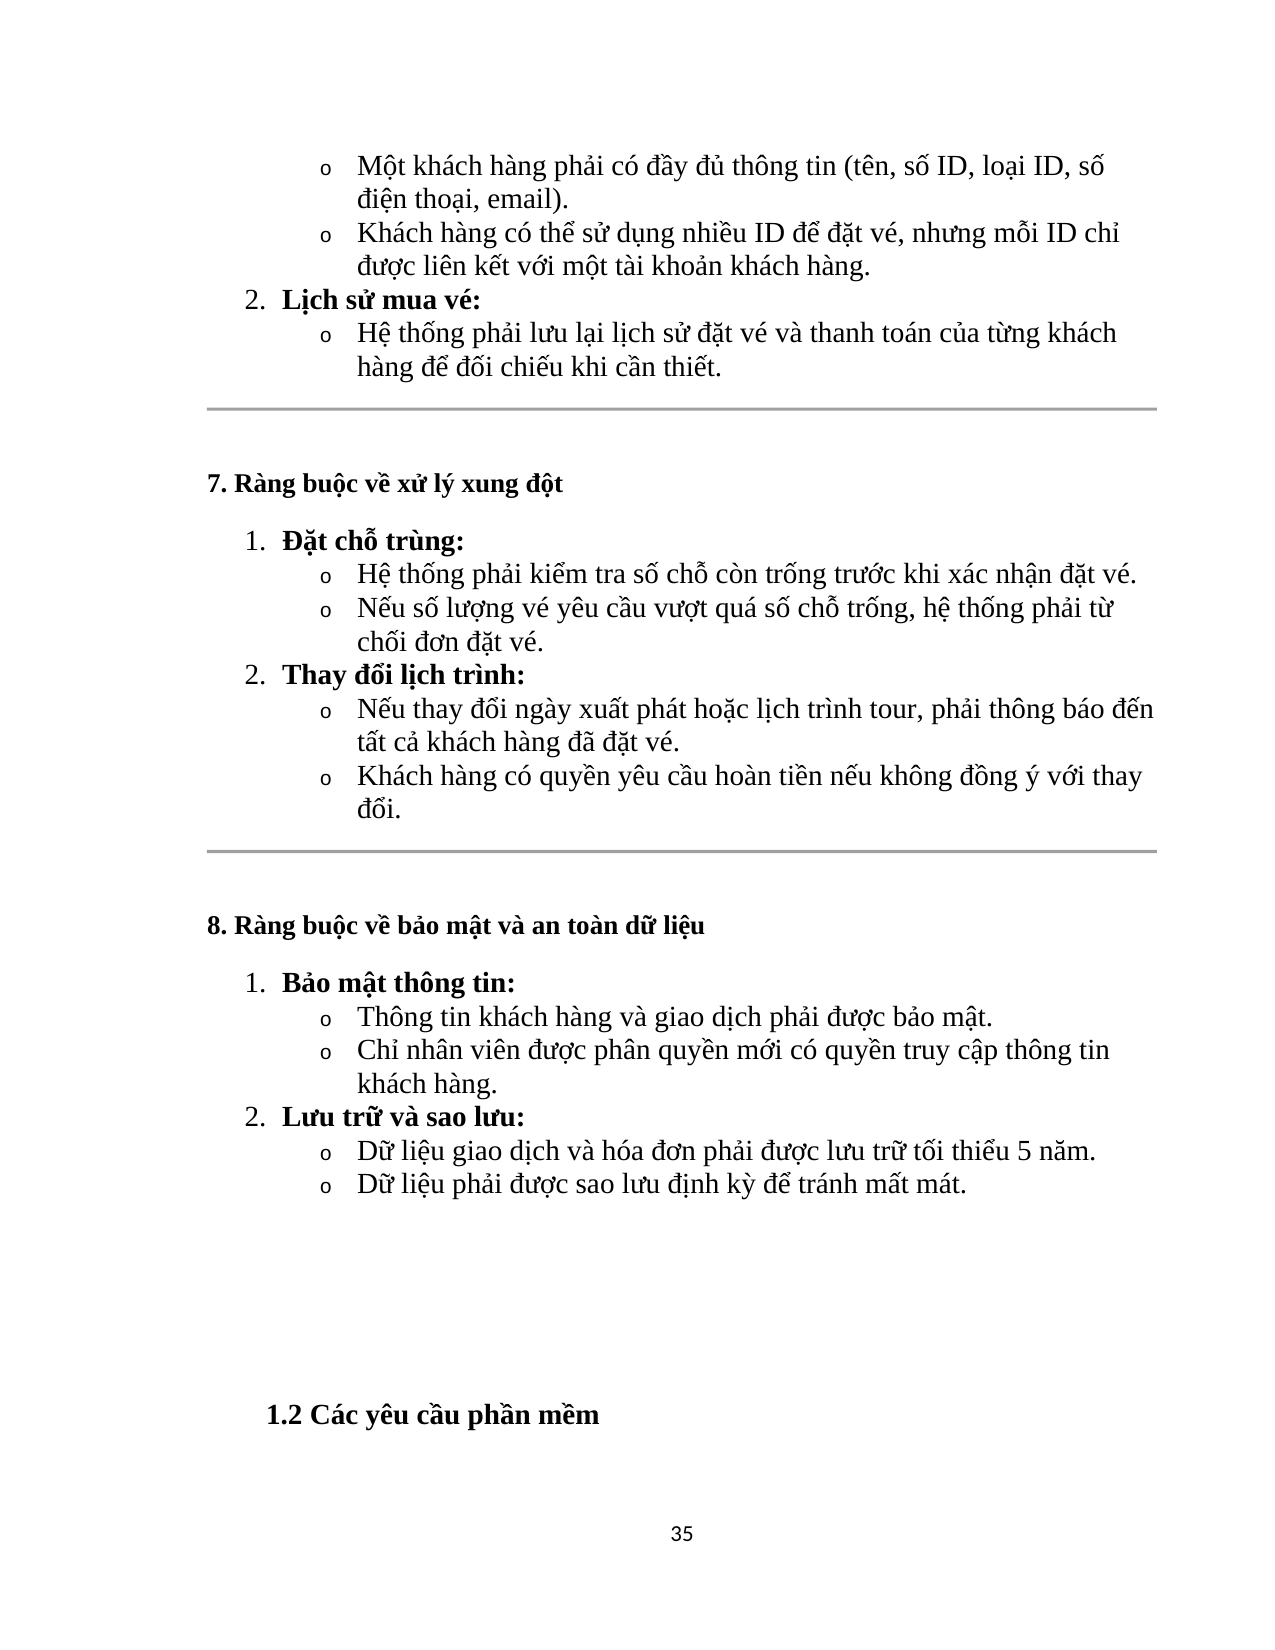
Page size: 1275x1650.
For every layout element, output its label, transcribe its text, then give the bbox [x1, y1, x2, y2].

list Nếu số lượng vé yêu cầu vượt quá số chỗ trống, hệ thống phải từ chối đơn đặt vé. [319, 590, 1157, 657]
list Lưu trữ và sao lưu: [244, 1099, 1157, 1133]
list Thông tin khách hàng và giao dịch phải được bảo mật. [319, 999, 1157, 1032]
list Bảo mật thông tin: [244, 965, 1157, 999]
list Một khách hàng phải có đầy đủ thông tin (tên, số ID, loại ID, số điện thoại, email). [319, 148, 1157, 215]
subtitle 1.2 Các yêu cầu phần mềm [207, 1397, 1157, 1430]
list Thay đổi lịch trình: [244, 657, 1157, 691]
list Khách hàng có quyền yêu cầu hoàn tiền nếu không đồng ý với thay đổi. [319, 758, 1157, 825]
list Dữ liệu giao dịch và hóa đơn phải được lưu trữ tối thiểu 5 năm. [319, 1133, 1157, 1167]
list Nếu thay đổi ngày xuất phát hoặc lịch trình tour, phải thông báo đến tất cả khách hàng đã đặt vé. [319, 691, 1157, 758]
list Khách hàng có thể sử dụng nhiều ID để đặt vé, nhưng mỗi ID chỉ được liên kết với một tài khoản khách hàng. [319, 215, 1157, 282]
subtitle 8. Ràng buộc về bảo mật và an toàn dữ liệu [207, 909, 1157, 940]
list Hệ thống phải lưu lại lịch sử đặt vé và thanh toán của từng khách hàng để đối chiếu khi cần thiết. [319, 315, 1157, 382]
subtitle 7. Ràng buộc về xử lý xung đột [207, 467, 1157, 498]
list Hệ thống phải kiểm tra số chỗ còn trống trước khi xác nhận đặt vé. [319, 557, 1157, 590]
list Dữ liệu phải được sao lưu định kỳ để tránh mất mát. [319, 1167, 1157, 1200]
list Đặt chỗ trùng: [244, 523, 1157, 557]
list Lịch sử mua vé: [244, 282, 1157, 315]
list Chỉ nhân viên được phân quyền mới có quyền truy cập thông tin khách hàng. [319, 1032, 1157, 1099]
